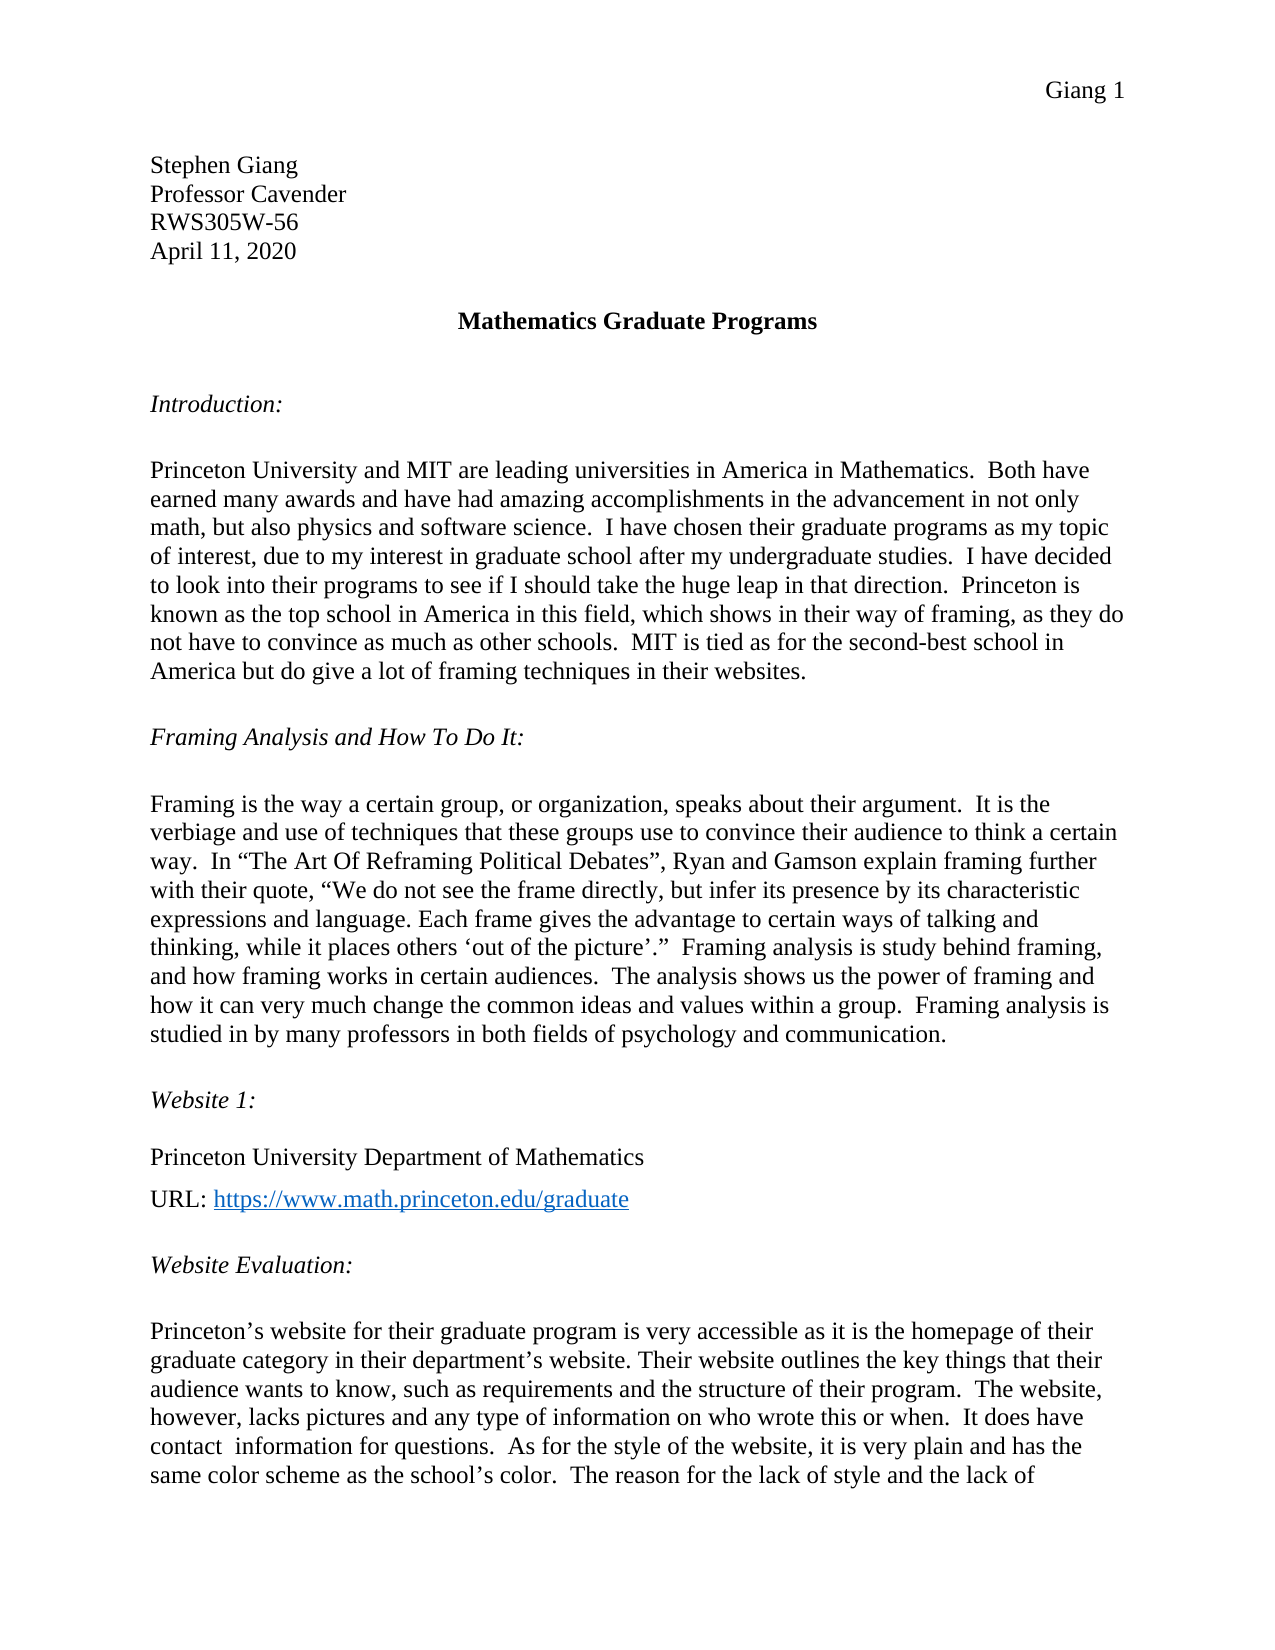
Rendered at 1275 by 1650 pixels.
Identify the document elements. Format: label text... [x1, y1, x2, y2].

text Professor Cavender [150, 179, 1125, 207]
text Princeton University and MIT are leading universities in America in Mathematics. Both have earned many awards and have had amazing accomplishments in the advancement in not only math, but also physics and software science. I have chosen their graduate programs as my topic of interest, due to my interest in graduate school after my undergraduate studies. I have decided to look into their programs to see if I should take the huge leap in that direction. Princeton is known as the top school in America in this field, which shows in their way of framing, as they do not have to convince as much as other schools. MIT is tied as for the second-best school in America but do give a lot of framing techniques in their websites. [150, 455, 1125, 685]
text Introduction: [150, 389, 1125, 417]
text Framing is the way a certain group, or organization, speaks about their argument. It is the verbiage and use of techniques that these groups use to convince their audience to think a certain way. In “The Art Of Reframing Political Debates”, Ryan and Gamson explain framing further with their quote, “We do not see the frame directly, but infer its presence by its characteristic expressions and language. Each frame gives the advantage to certain ways of talking and thinking, while it places others ‘out of the picture’.” Framing analysis is study behind framing, and how framing works in certain audiences. The analysis shows us the power of framing and how it can very much change the common ideas and values within a group. Framing analysis is studied in by many professors in both fields of psychology and communication. [150, 789, 1125, 1047]
text Princeton University Department of Mathematics [150, 1142, 1125, 1171]
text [150, 1316, 1125, 1489]
text Website 1: [150, 1085, 1125, 1114]
text Stephen Giang [150, 150, 1125, 179]
text Framing Analysis and How To Do It: [150, 722, 1125, 751]
text Website Evaluation: [150, 1250, 1125, 1279]
text URL: https://www.math.princeton.edu/graduate [150, 1184, 1125, 1212]
text April 11, 2020 [150, 236, 1125, 265]
text Mathematics Graduate Programs [150, 306, 1125, 335]
text RWS305W-56 [150, 207, 1125, 236]
